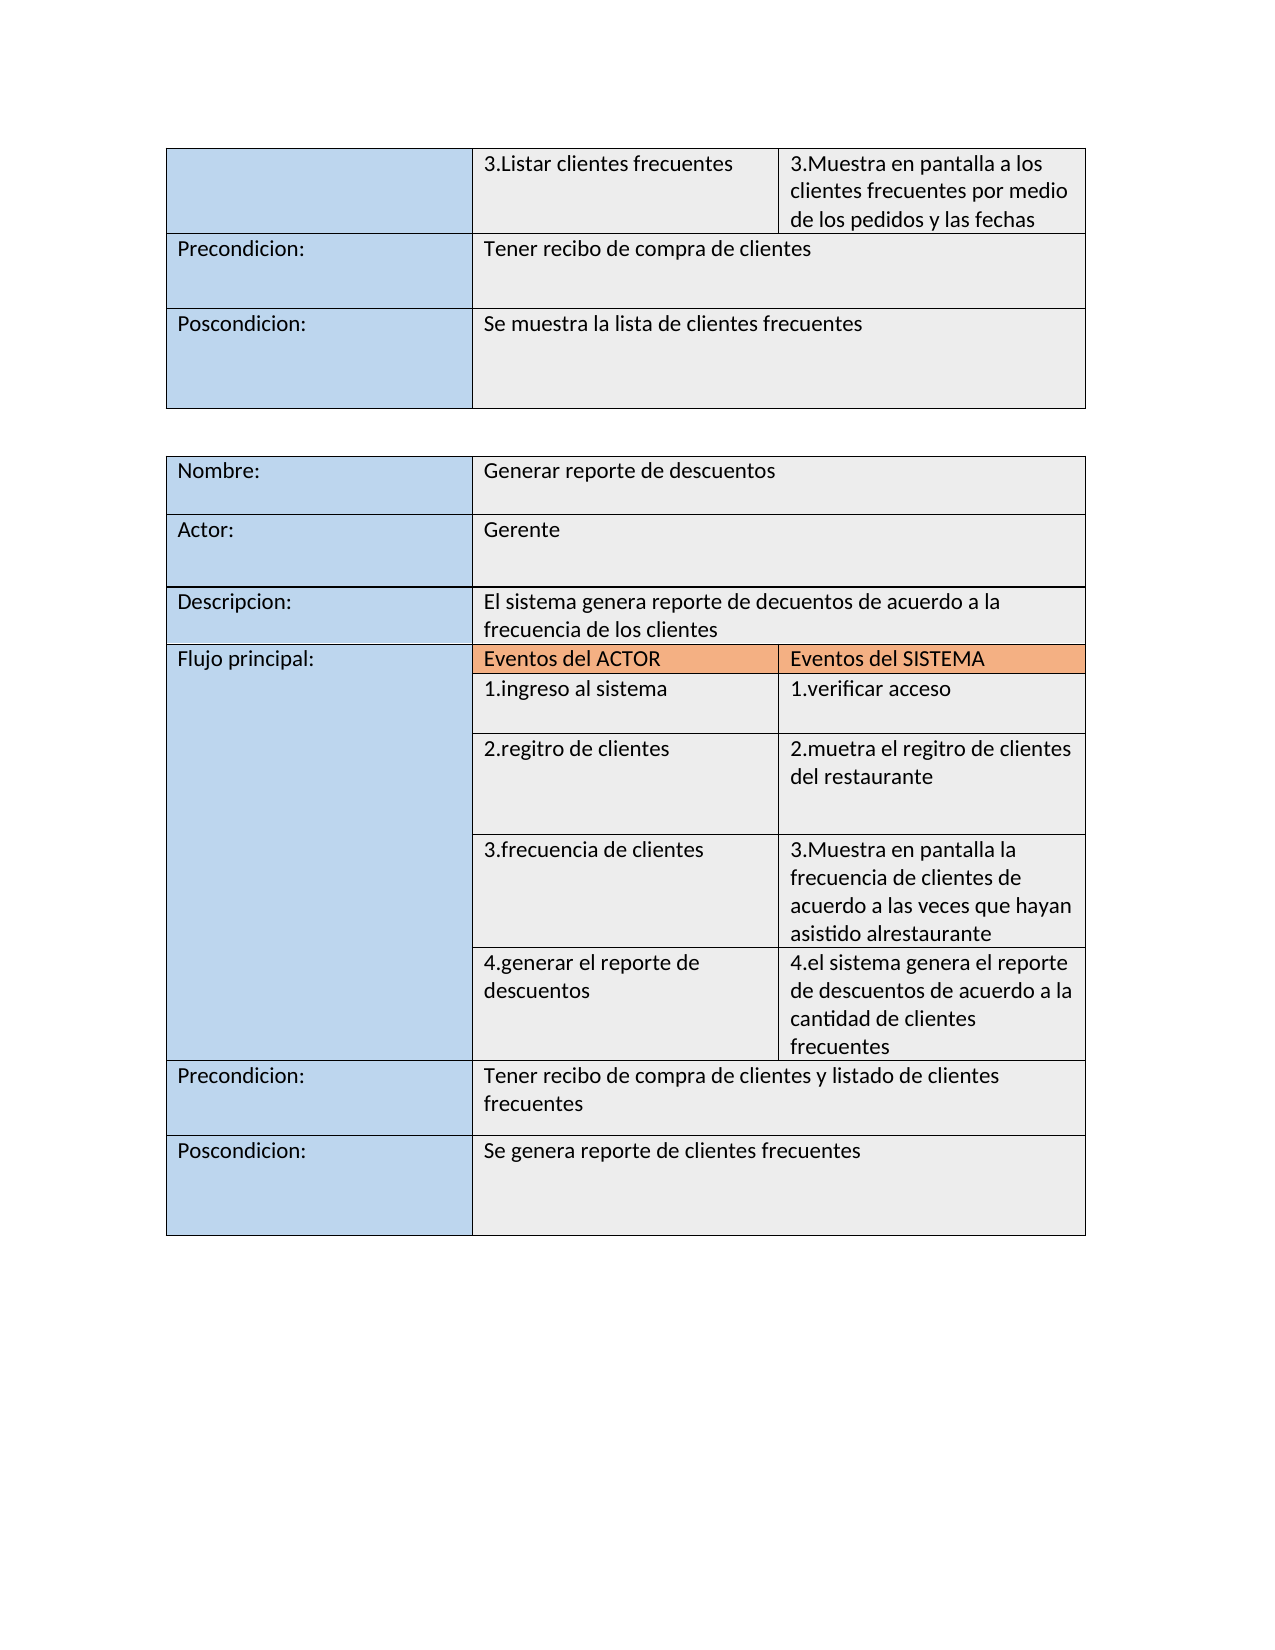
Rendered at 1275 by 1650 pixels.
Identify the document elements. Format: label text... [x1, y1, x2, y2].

table_cell 3.Muestra en pantalla a los clientes frecuentes por medio de los pedidos y las fechas [779, 149, 1085, 233]
table_header Generar reporte de descuentos [473, 457, 1085, 514]
table_cell Tener recibo de compra de clientes [473, 234, 1085, 308]
table_cell Poscondicion: [167, 1136, 472, 1235]
table_cell Se muestra la lista de clientes frecuentes [473, 309, 1085, 408]
table_cell 1.verificar acceso [779, 674, 1085, 733]
table_cell Tener recibo de compra de clientes y listado de clientes frecuentes [473, 1061, 1085, 1135]
table_cell Se genera reporte de clientes frecuentes [473, 1136, 1085, 1235]
table_cell Actor: [167, 515, 472, 586]
table_cell Gerente [473, 515, 1085, 586]
table_cell 3.Muestra en pantalla la frecuencia de clientes de acuerdo a las veces que hayan asistido alrestaurante [779, 835, 1085, 947]
table_cell 2.muetra el regitro de clientes del restaurante [779, 734, 1085, 834]
table_cell Precondicion: [167, 1061, 472, 1135]
table_header Nombre: [167, 457, 472, 514]
table_cell Descripcion: [167, 588, 472, 643]
table_cell Poscondicion: [167, 309, 472, 408]
table_cell 3.Listar clientes frecuentes [473, 149, 778, 233]
table_cell El sistema genera reporte de decuentos de acuerdo a la frecuencia de los clientes [473, 588, 1085, 643]
table_cell Flujo principal: [167, 645, 472, 1060]
table_cell Precondicion: [167, 234, 472, 308]
table_cell Eventos del SISTEMA [779, 645, 1085, 673]
table_cell 1.ingreso al sistema [473, 674, 778, 733]
table_cell 4.generar el reporte de descuentos [473, 948, 778, 1060]
table_cell 3.frecuencia de clientes [473, 835, 778, 947]
table_cell Eventos del ACTOR [473, 645, 778, 673]
table_cell 4.el sistema genera el reporte de descuentos de acuerdo a la cantidad de clientes frecuentes [779, 948, 1085, 1060]
table_cell 2.regitro de clientes [473, 734, 778, 834]
